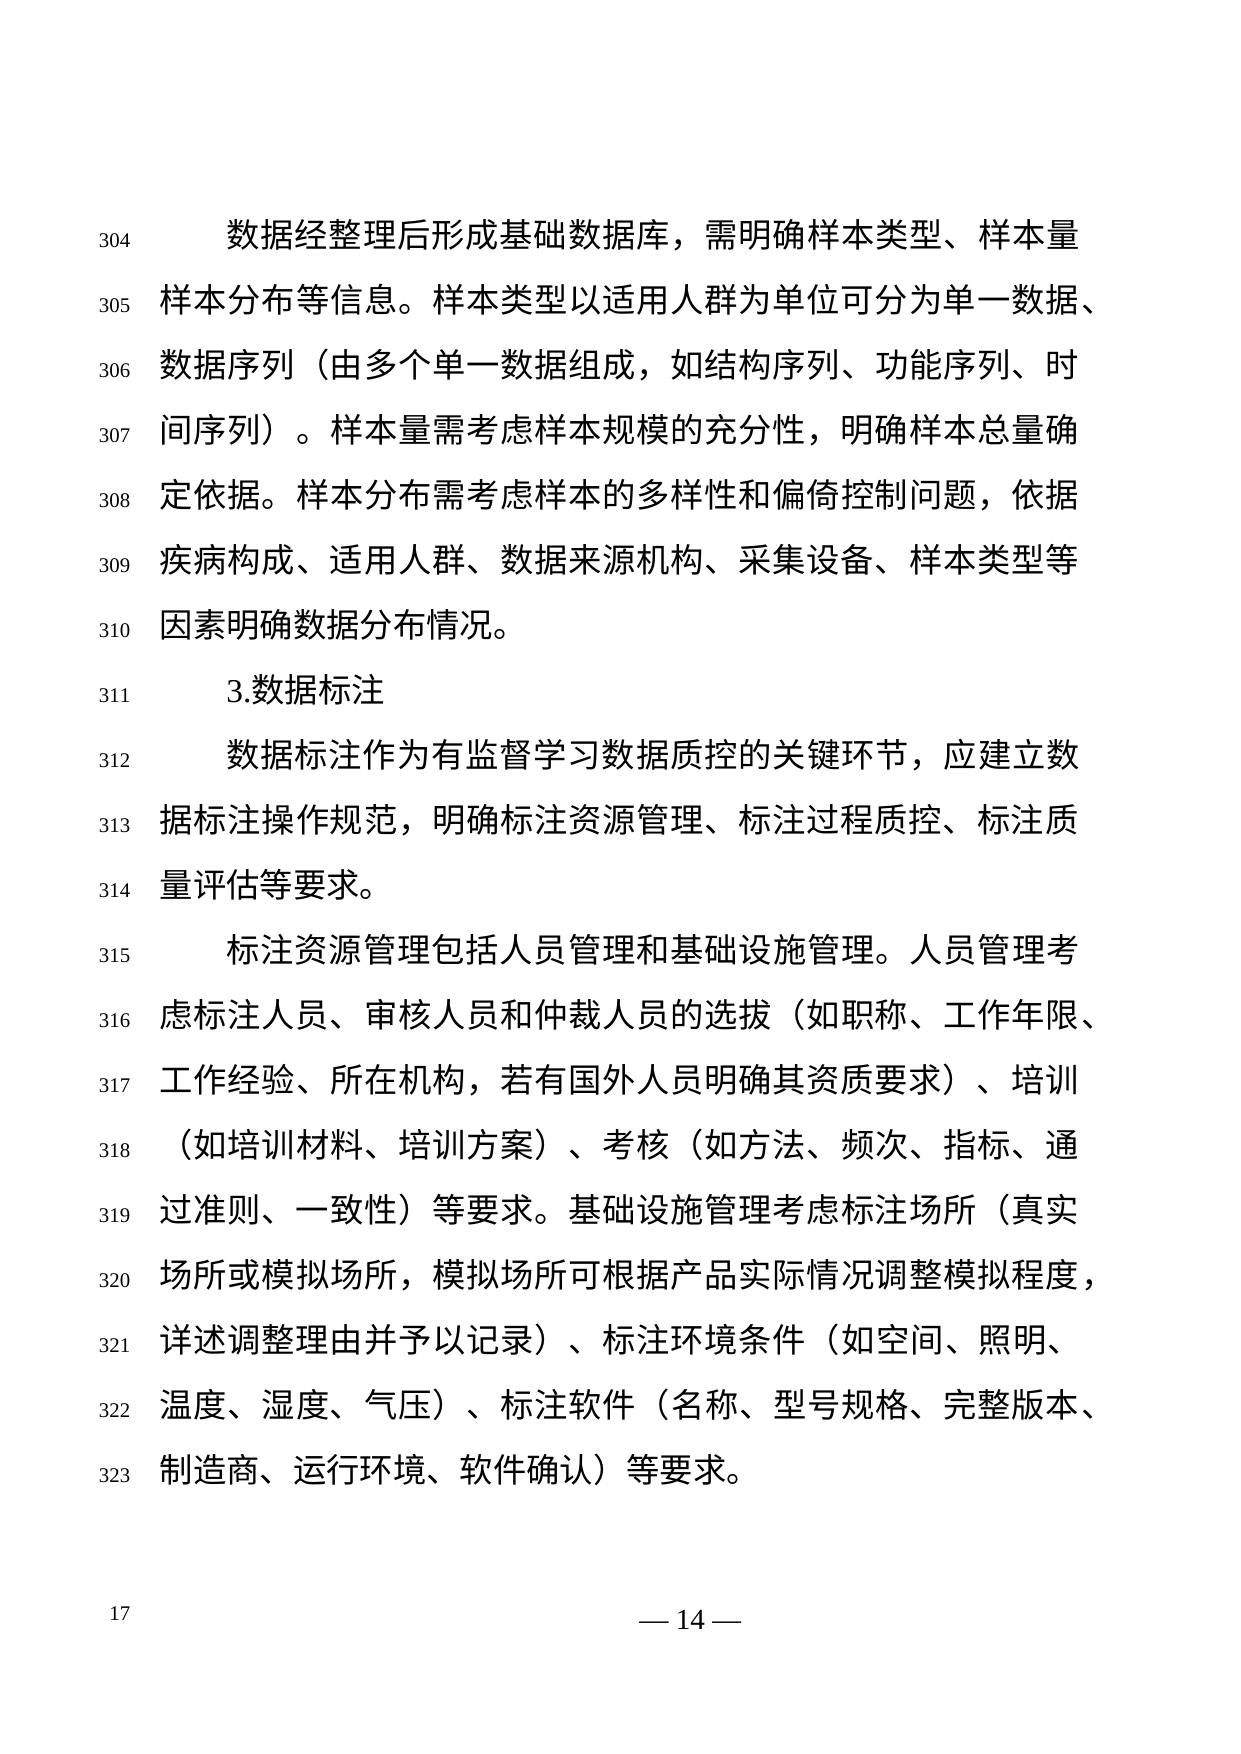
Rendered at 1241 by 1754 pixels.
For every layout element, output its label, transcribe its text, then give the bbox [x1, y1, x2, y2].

text 标注资源管理包括人员管理和基础设施管理。人员管理考虑标注人员、审核人员和仲裁人员的选拔（如职称、工作年限、工作经验、所在机构，若有国外人员明确其资质要求）、培训（如培训材料、培训方案）、考核（如方法、频次、指标、通过准则、一致性）等要求。基础设施管理考虑标注场所（真实场所或模拟场所，模拟场所可根据产品实际情况调整模拟程度，详述调整理由并予以记录）、标注环境条件（如空间、照明、温度、湿度、气压）、标注软件（名称、型号规格、完整版本、制造商、运行环境、软件确认）等要求。 [159, 916, 1081, 1501]
text 3.数据标注 [159, 656, 1081, 721]
text 数据经整理后形成基础数据库，需明确样本类型、样本量、样本分布等信息。样本类型以适用人群为单位可分为单一数据、数据序列（由多个单一数据组成，如结构序列、功能序列、时间序列）。样本量需考虑样本规模的充分性，明确样本总量确定依据。样本分布需考虑样本的多样性和偏倚控制问题，依据疾病构成、适用人群、数据来源机构、采集设备、样本类型等因素明确数据分布情况。 [159, 201, 1081, 656]
text 数据标注作为有监督学习数据质控的关键环节，应建立数据标注操作规范，明确标注资源管理、标注过程质控、标注质量评估等要求。 [159, 721, 1081, 916]
